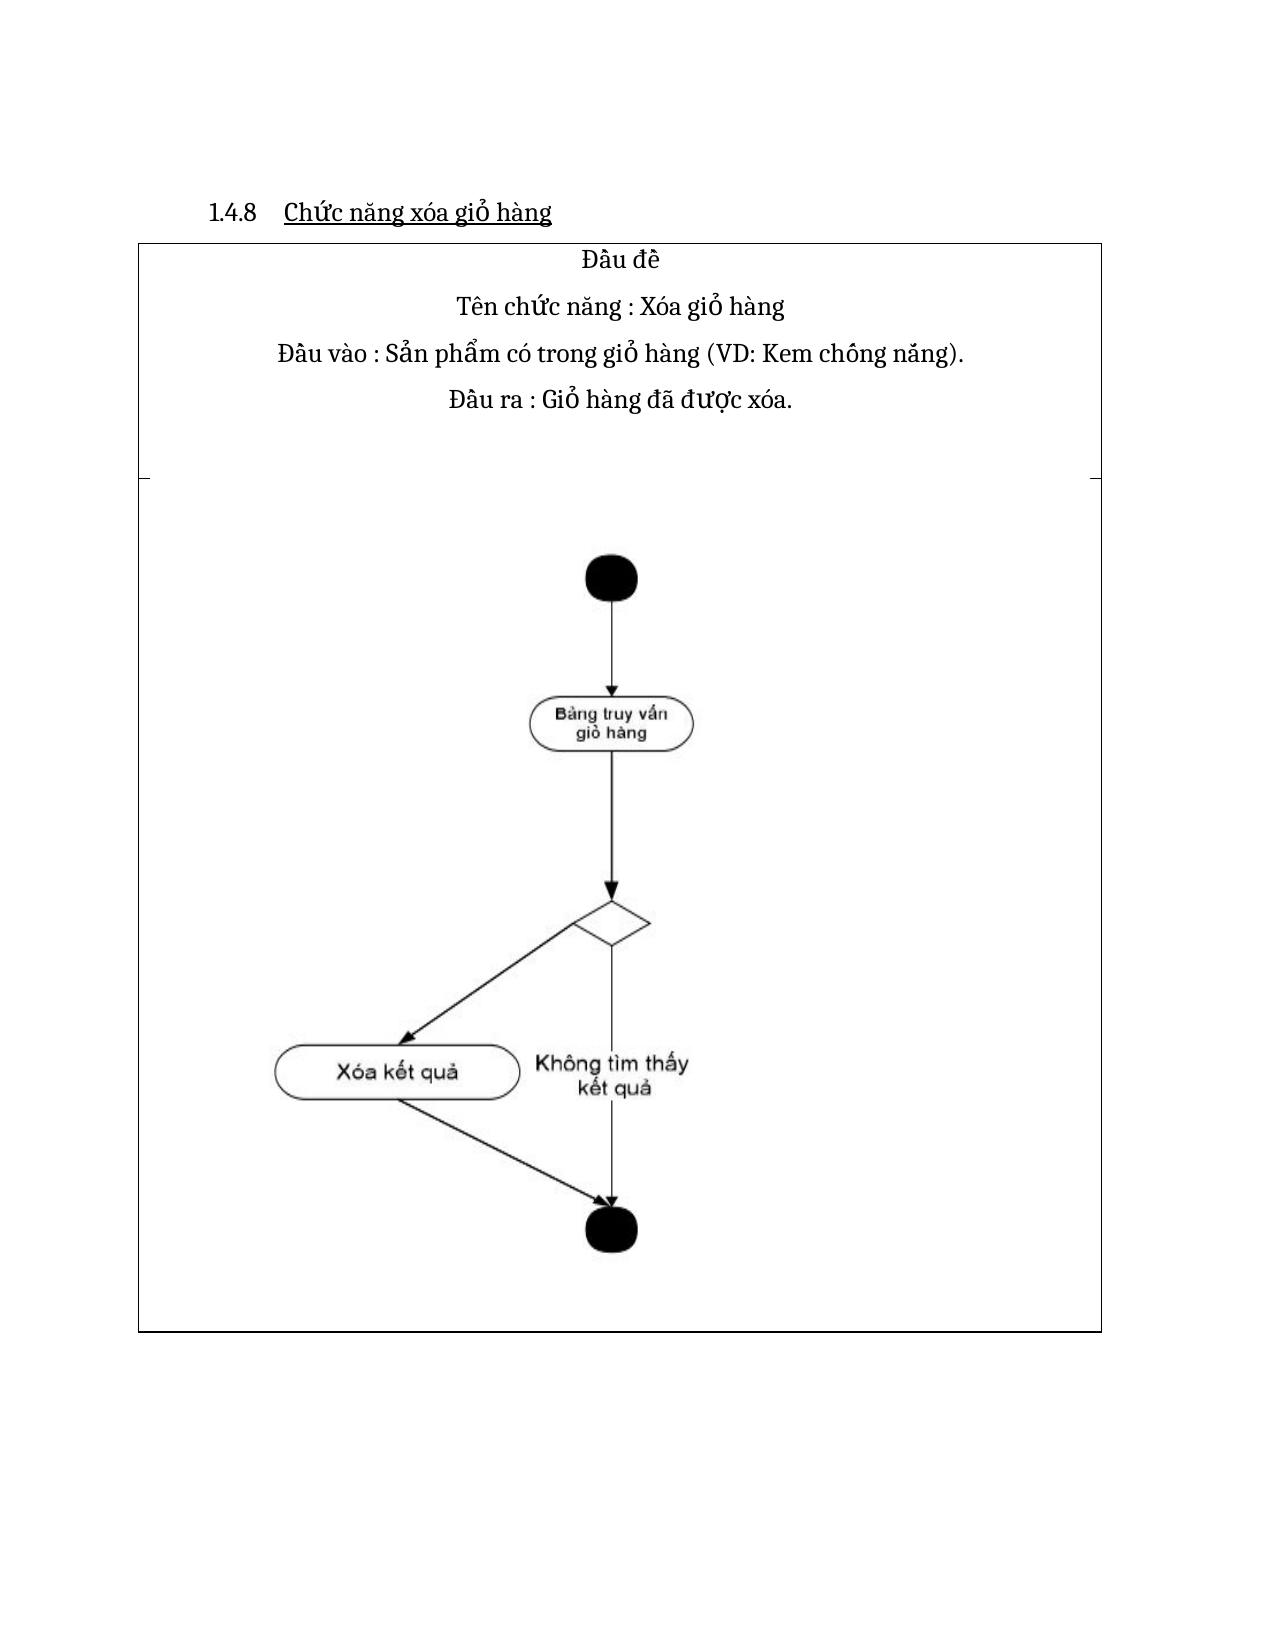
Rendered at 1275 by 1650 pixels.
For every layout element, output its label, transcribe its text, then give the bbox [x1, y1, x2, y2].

table_header Đầu đề Tên chức năng : Xóa giỏ hàng Đầu vào : Sản phẩm có trong giỏ hàng (VD: Kem chống nắng). Đầu ra : Giỏ hàng đã được xóa. [139, 244, 1101, 478]
table_cell [139, 479, 1101, 1331]
picture [150, 478, 1091, 1319]
list Chức năng xóa giỏ hàng [209, 197, 1125, 228]
